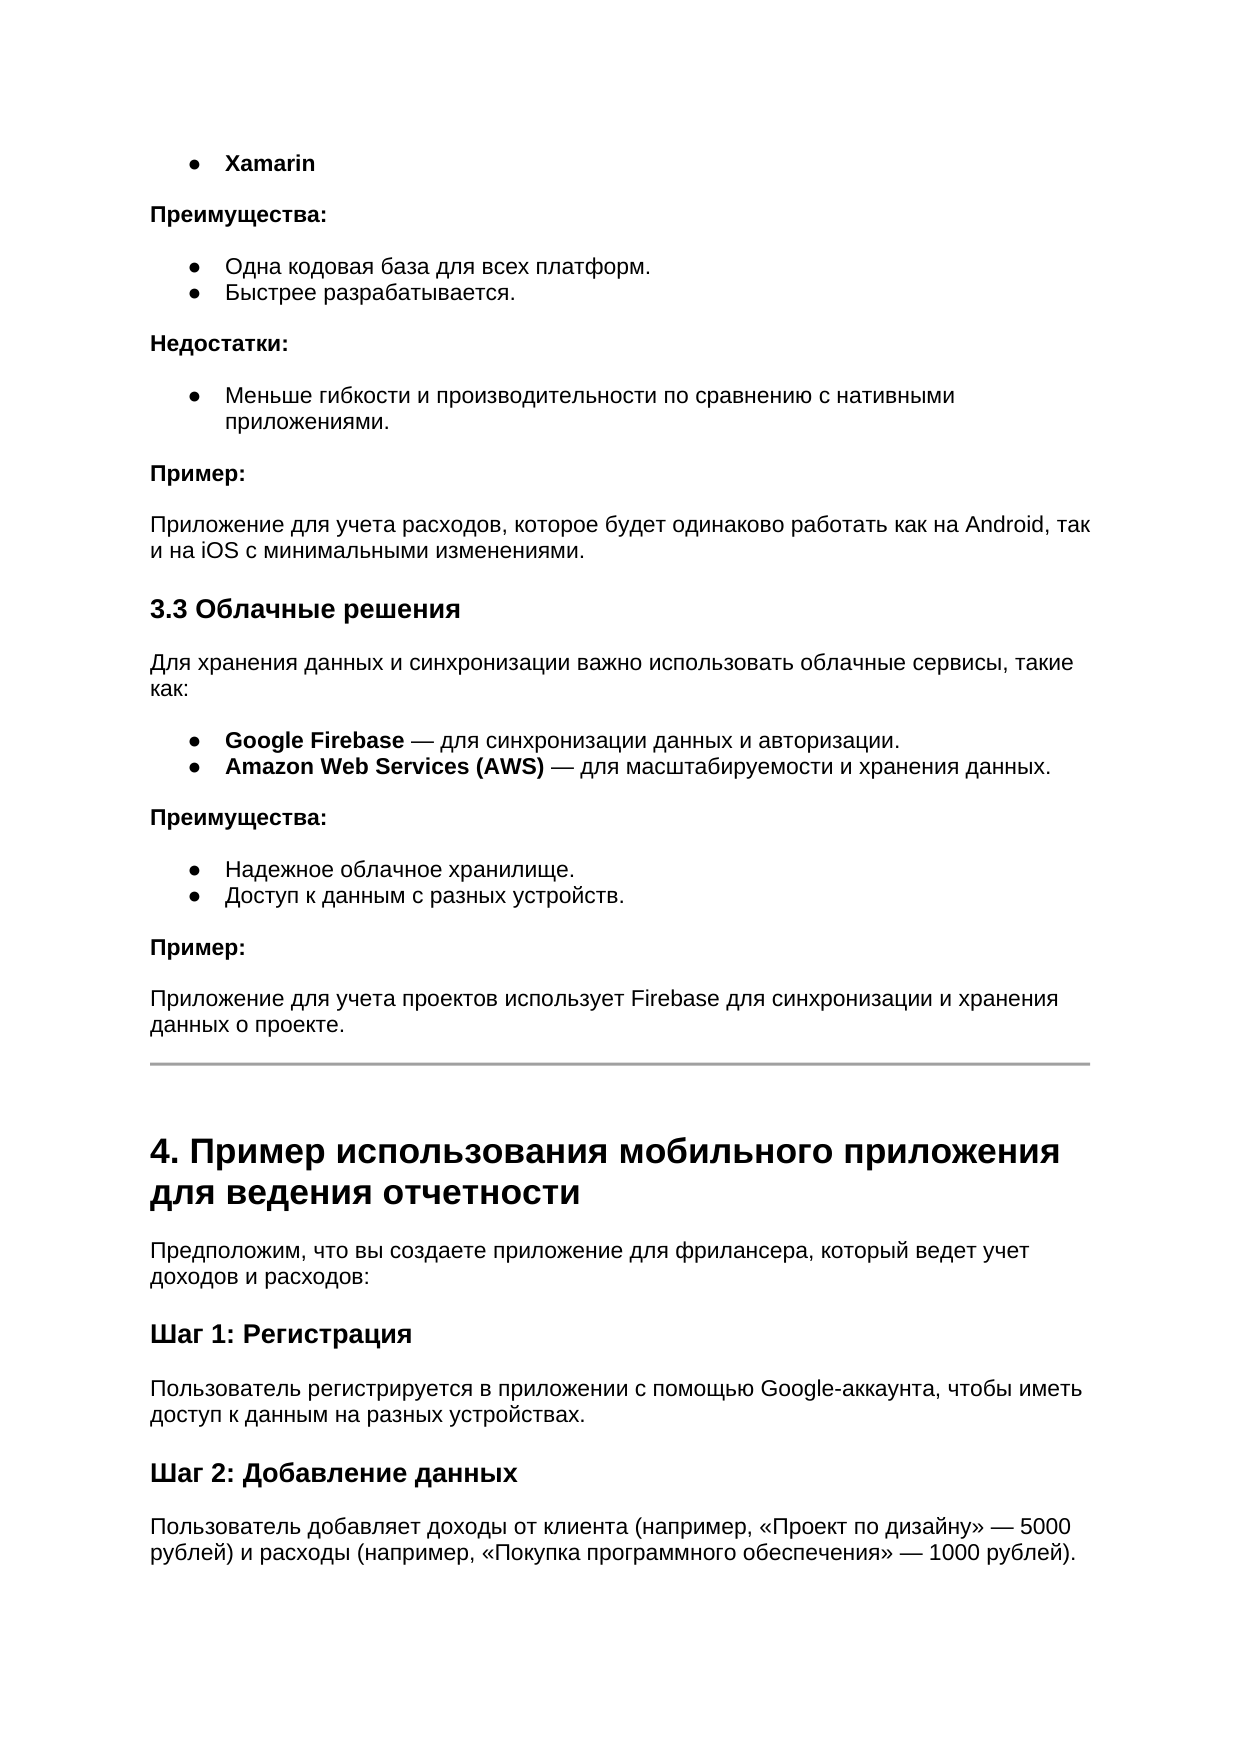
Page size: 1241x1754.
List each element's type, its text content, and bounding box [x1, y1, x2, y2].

text Для хранения данных и синхронизации важно использовать облачные сервисы, такие как: [150, 649, 1090, 702]
text Предположим, что вы создаете приложение для фрилансера, который ведет учет доходов и расходов: [150, 1237, 1090, 1289]
list Быстрее разрабатывается. [187, 279, 1090, 305]
subtitle Пример: [150, 933, 1090, 960]
subtitle Недостатки: [150, 330, 1090, 357]
subtitle Пример: [150, 459, 1090, 486]
text Пользователь добавляет доходы от клиента (например, «Проект по дизайну» — 5000 рублей) и расходы (например, «Покупка программного обеспечения» — 1000 рублей). [150, 1513, 1090, 1566]
list Xamarin [187, 150, 1090, 176]
text Пользователь регистрируется в приложении с помощью Google-аккаунта, чтобы иметь доступ к данным на разных устройствах. [150, 1375, 1090, 1427]
text Приложение для учета расходов, которое будет одинаково работать как на Android, так и на iOS с минимальными изменениями. [150, 511, 1090, 563]
subtitle Преимущества: [150, 201, 1090, 228]
list Одна кодовая база для всех платформ. [187, 253, 1090, 279]
list Надежное облачное хранилище. [187, 856, 1090, 882]
subtitle 3.3 Облачные решения [150, 593, 1090, 624]
subtitle Преимущества: [150, 804, 1090, 831]
list Меньше гибкости и производительности по сравнению с нативными приложениями. [187, 382, 1090, 434]
text Приложение для учета проектов использует Firebase для синхронизации и хранения данных о проекте. [150, 985, 1090, 1037]
subtitle Шаг 1: Регистрация [150, 1318, 1090, 1350]
list Доступ к данным с разных устройств. [187, 882, 1090, 908]
subtitle Шаг 2: Добавление данных [150, 1457, 1090, 1488]
subtitle 4. Пример использования мобильного приложения для ведения отчетности [150, 1130, 1090, 1212]
list Google Firebase — для синхронизации данных и авторизации. [187, 727, 1090, 753]
list Amazon Web Services (AWS) — для масштабируемости и хранения данных. [187, 753, 1090, 779]
